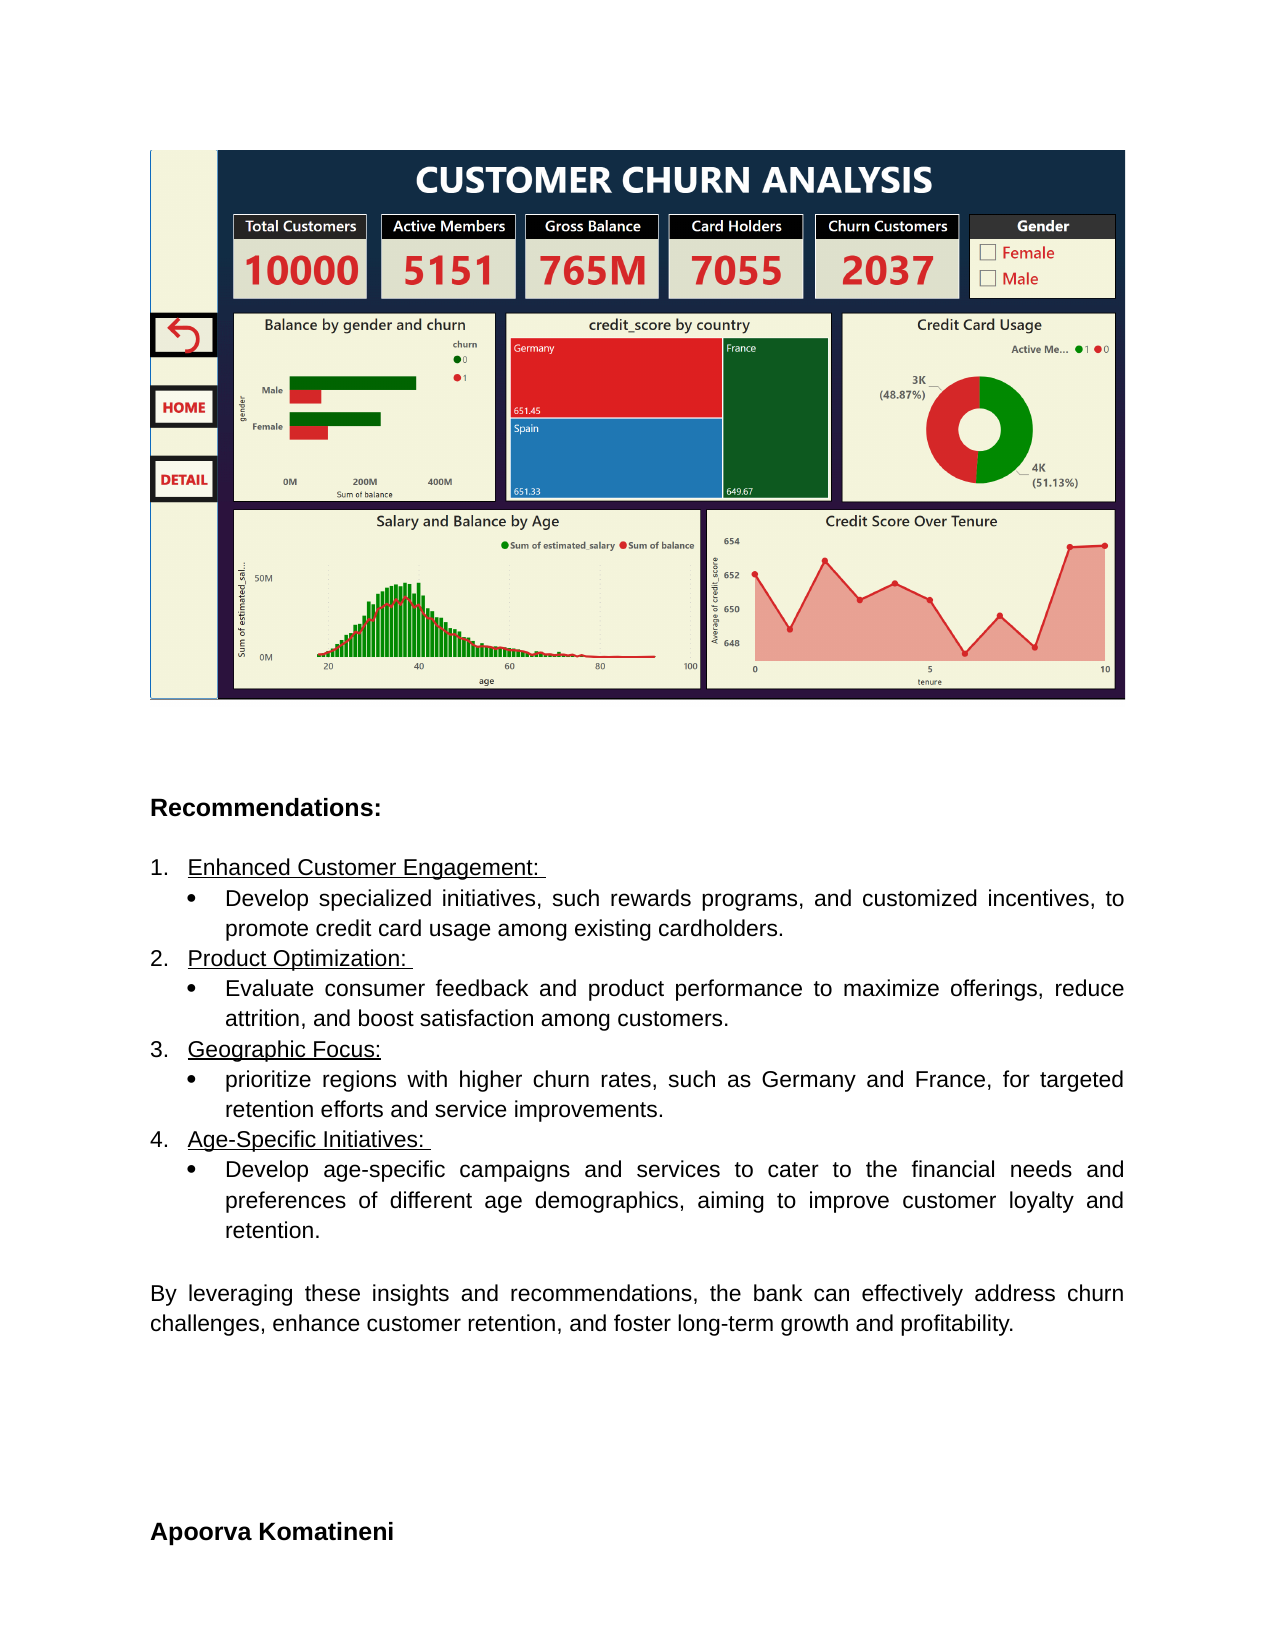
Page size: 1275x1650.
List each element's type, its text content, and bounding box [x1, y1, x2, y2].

list Geographic Focus: [150, 1036, 1125, 1062]
list Product Optimization: [150, 945, 1125, 971]
text Recommendations: [150, 792, 1125, 821]
picture [150, 150, 1125, 707]
list Develop specialized initiatives, such rewards programs, and customized incentives, to promote credit card usage among existing cardholders. [187, 884, 1125, 941]
list Evaluate consumer feedback and product performance to maximize offerings, reduce attrition, and boost satisfaction among customers. [187, 975, 1125, 1032]
list prioritize regions with higher churn rates, such as Germany and France, for targeted retention efforts and service improvements. [187, 1066, 1125, 1122]
list Enhanced Customer Engagement: [150, 854, 1125, 881]
list Age-Specific Initiatives: [150, 1126, 1125, 1152]
text By leveraging these insights and recommendations, the bank can effectively address churn challenges, enhance customer retention, and foster long-term growth and profitability. [150, 1280, 1125, 1337]
list Develop age-specific campaigns and services to cater to the financial needs and preferences of different age demographics, aiming to improve customer loyalty and retention. [187, 1156, 1125, 1243]
